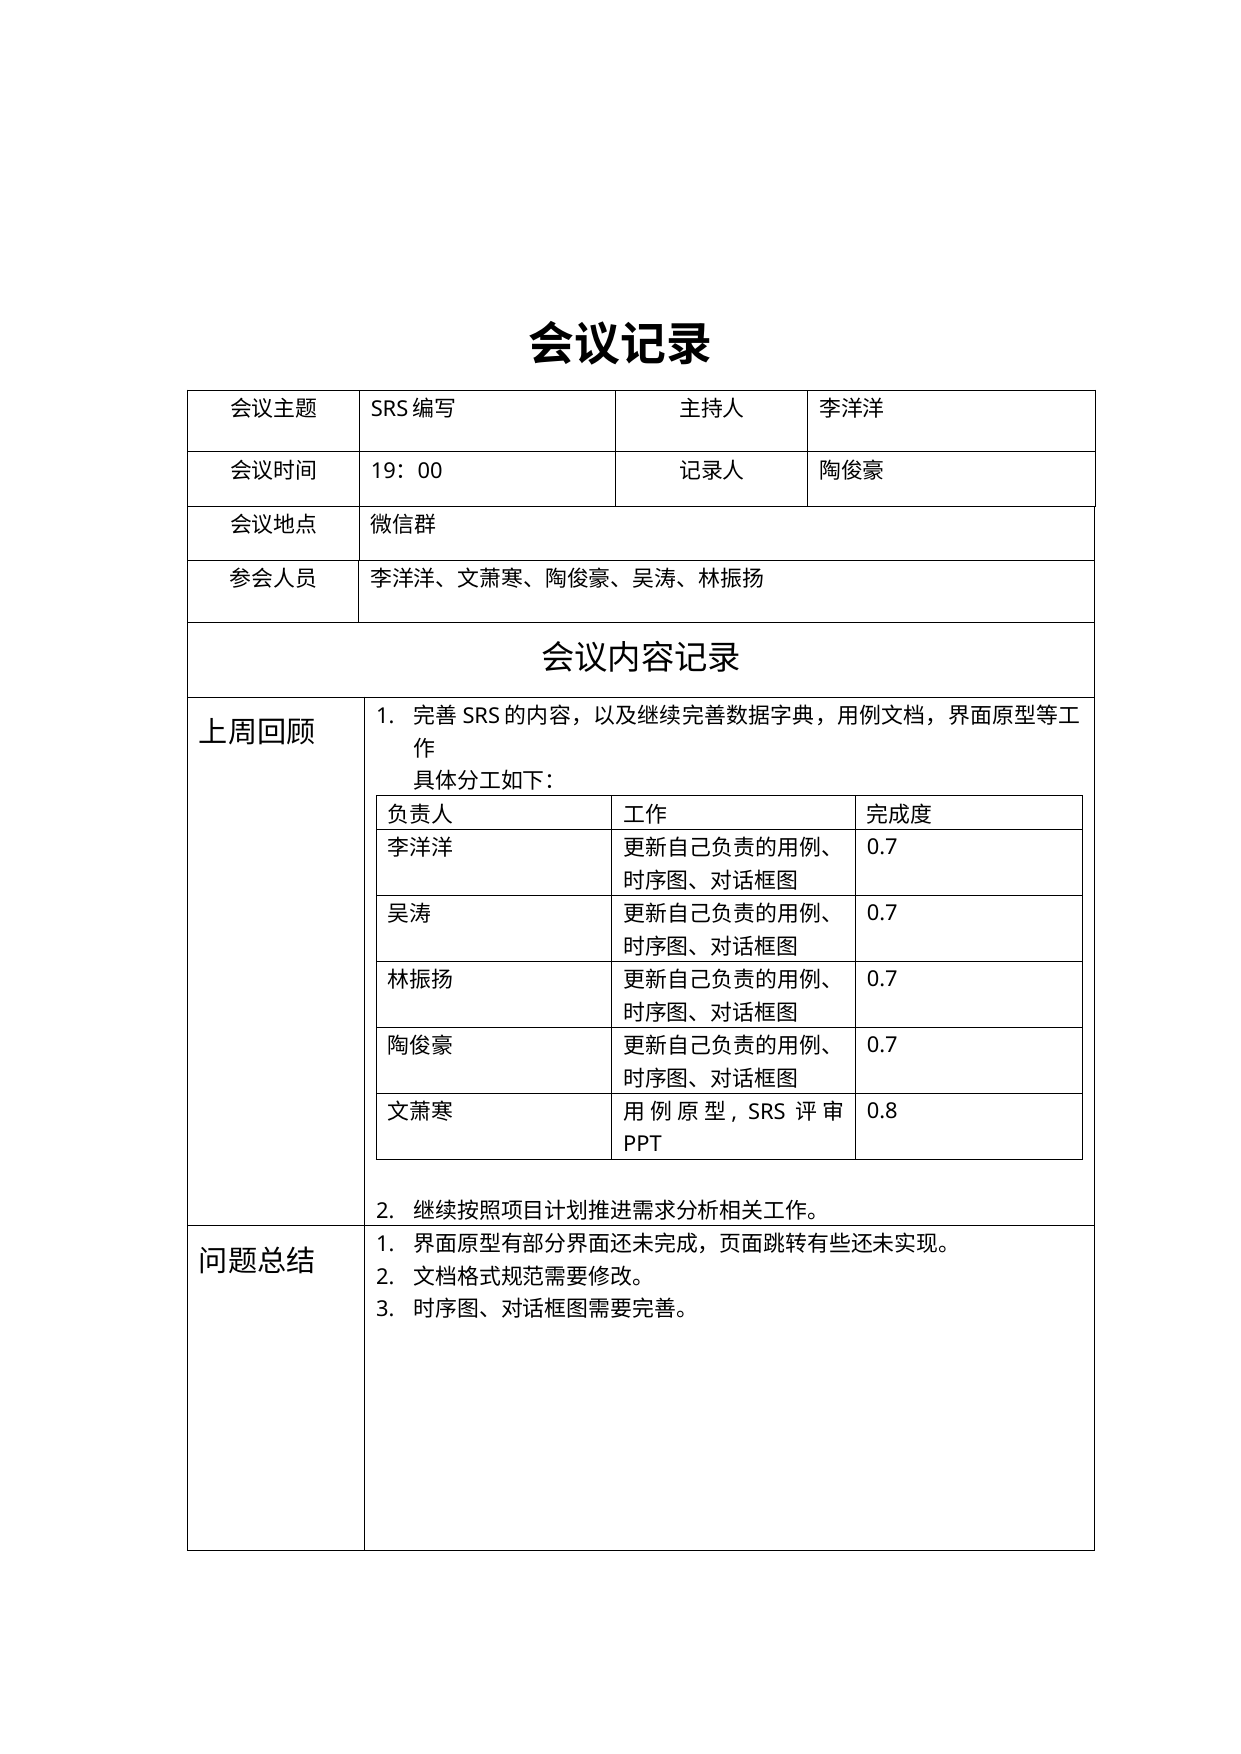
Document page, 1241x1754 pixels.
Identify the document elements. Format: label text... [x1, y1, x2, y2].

table_header 李洋洋 [808, 391, 1095, 451]
table_cell 问题总结 [188, 1226, 364, 1550]
table_cell 微信群 [360, 507, 1094, 560]
table_cell 记录人 [616, 452, 807, 506]
text 会议记录 [187, 292, 1053, 389]
table_cell 会议时间 [188, 452, 359, 506]
table_cell 李洋洋、文萧寒、陶俊豪、吴涛、林振扬 [359, 561, 1094, 622]
table_cell 会议内容记录 [188, 623, 1094, 697]
table_cell 上周回顾 [188, 698, 364, 1225]
table_cell 界面原型有部分界面还未完成，页面跳转有些还未实现。 文档格式规范需要修改。 时序图、对话框图需要完善。 [365, 1226, 1094, 1550]
table_cell 完善SRS的内容，以及继续完善数据字典，用例文档，界面原型等工作 具体分工如下： 继续按照项目计划推进需求分析相关工作。 [365, 698, 1094, 1225]
table_cell 参会人员 [188, 561, 358, 622]
table_cell 会议地点 [188, 507, 359, 560]
table_header 会议主题 [188, 391, 359, 451]
table_cell 19：00 [360, 452, 615, 506]
table_header SRS编写 [360, 391, 615, 451]
table_header 主持人 [616, 391, 807, 451]
table_cell 陶俊豪 [808, 452, 1095, 506]
